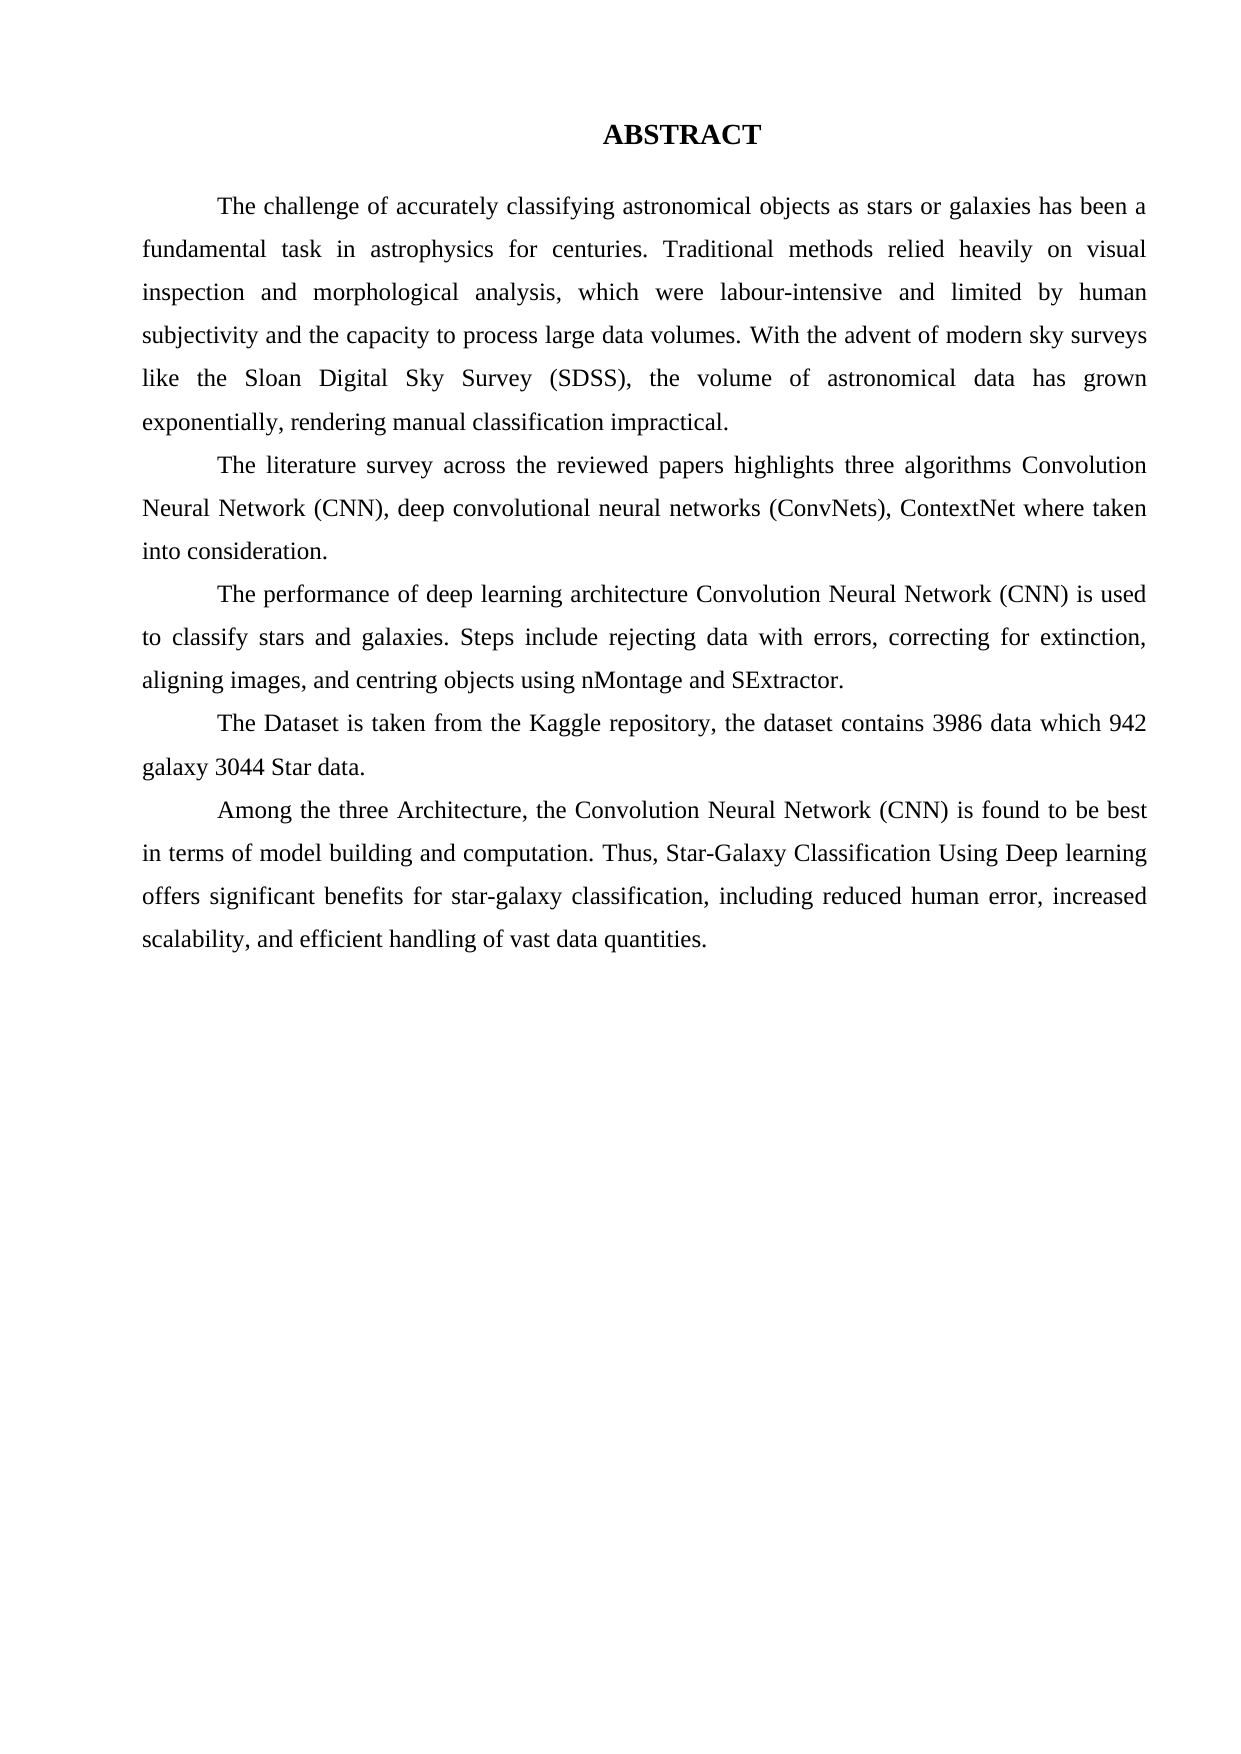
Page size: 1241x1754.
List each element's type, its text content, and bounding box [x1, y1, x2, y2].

text The challenge of accurately classifying astronomical objects as stars or galaxies has been a fundamental task in astrophysics for centuries. Traditional methods relied heavily on visual inspection and morphological analysis, which were labour-intensive and limited by human subjectivity and the capacity to process large data volumes. With the advent of modern sky surveys like the Sloan Digital Sky Survey (SDSS), the volume of astronomical data has grown exponentially, rendering manual classification impractical. [142, 191, 1148, 435]
text The literature survey across the reviewed papers highlights three algorithms Convolution Neural Network (CNN), deep convolutional neural networks (ConvNets), ContextNet where taken into consideration. [142, 450, 1148, 565]
text ABSTRACT [141, 117, 1148, 151]
text The performance of deep learning architecture Convolution Neural Network (CNN) is used to classify stars and galaxies. Steps include rejecting data with errors, correcting for extinction, aligning images, and centring objects using nMontage and SExtractor. [142, 579, 1148, 694]
text The Dataset is taken from the Kaggle repository, the dataset contains 3986 data which 942 galaxy 3044 Star data. [142, 708, 1148, 780]
text Among the three Architecture, the Convolution Neural Network (CNN) is found to be best in terms of model building and computation. Thus, Star-Galaxy Classification Using Deep learning offers significant benefits for star-galaxy classification, including reduced human error, increased scalability, and efficient handling of vast data quantities. [142, 795, 1148, 953]
